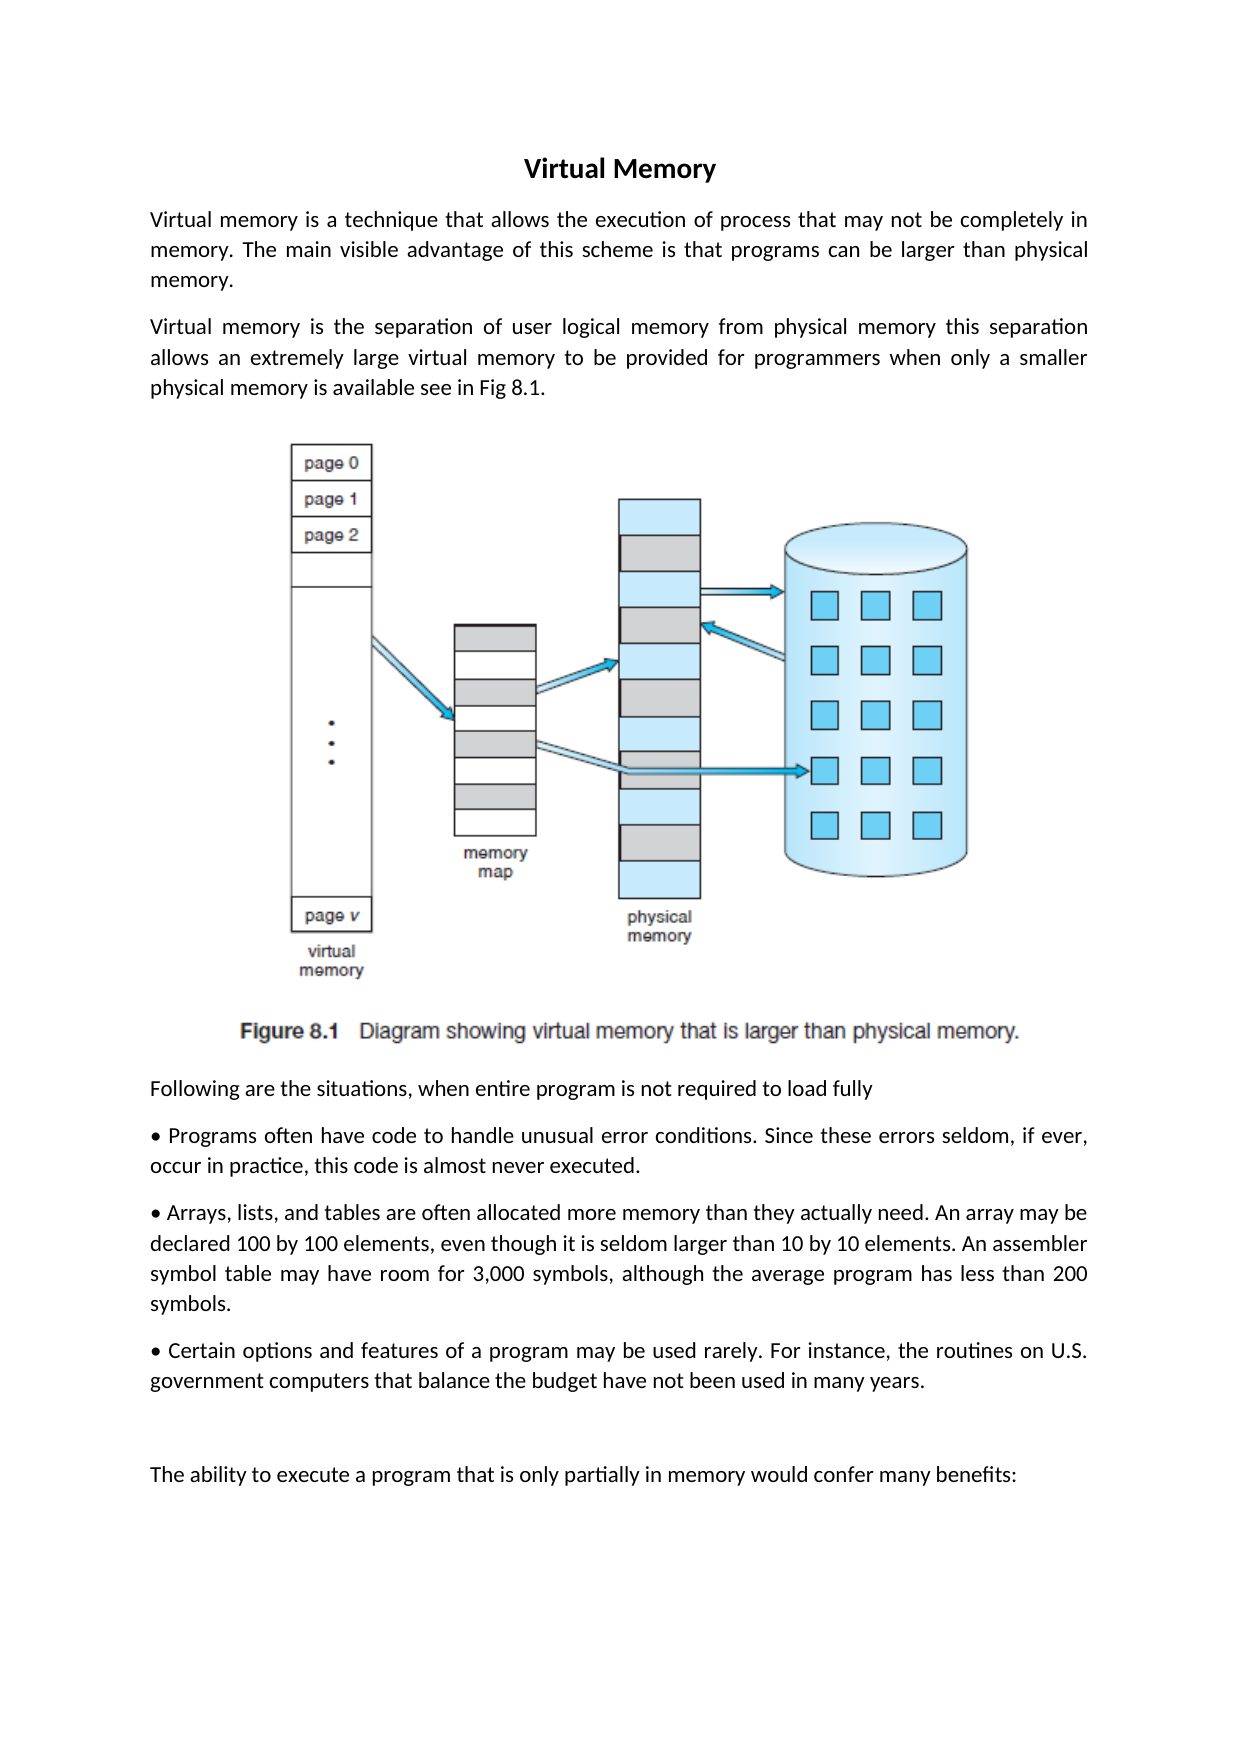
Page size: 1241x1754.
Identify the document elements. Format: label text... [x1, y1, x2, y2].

text Virtual Memory [150, 150, 1090, 186]
text • Certain options and features of a program may be used rarely. For instance, the routines on U.S. government computers that balance the budget have not been used in many years. [150, 1336, 1090, 1394]
text Virtual memory is a technique that allows the execution of process that may not be completely in memory. The main visible advantage of this scheme is that programs can be larger than physical memory. [150, 205, 1090, 293]
text Virtual memory is the separation of user logical memory from physical memory this separation allows an extremely large virtual memory to be provided for programmers when only a smaller physical memory is available see in Fig 8.1. [150, 312, 1090, 401]
text Following are the situations, when entire program is not required to load fully [150, 1074, 1090, 1102]
text The ability to execute a program that is only partially in memory would confer many benefits: [150, 1460, 1090, 1488]
picture [202, 419, 1038, 1056]
text • Arrays, lists, and tables are often allocated more memory than they actually need. An array may be declared 100 by 100 elements, even though it is seldom larger than 10 by 10 elements. An assembler symbol table may have room for 3,000 symbols, although the average program has less than 200 symbols. [150, 1198, 1090, 1317]
text • Programs often have code to handle unusual error conditions. Since these errors seldom, if ever, occur in practice, this code is almost never executed. [150, 1121, 1090, 1179]
